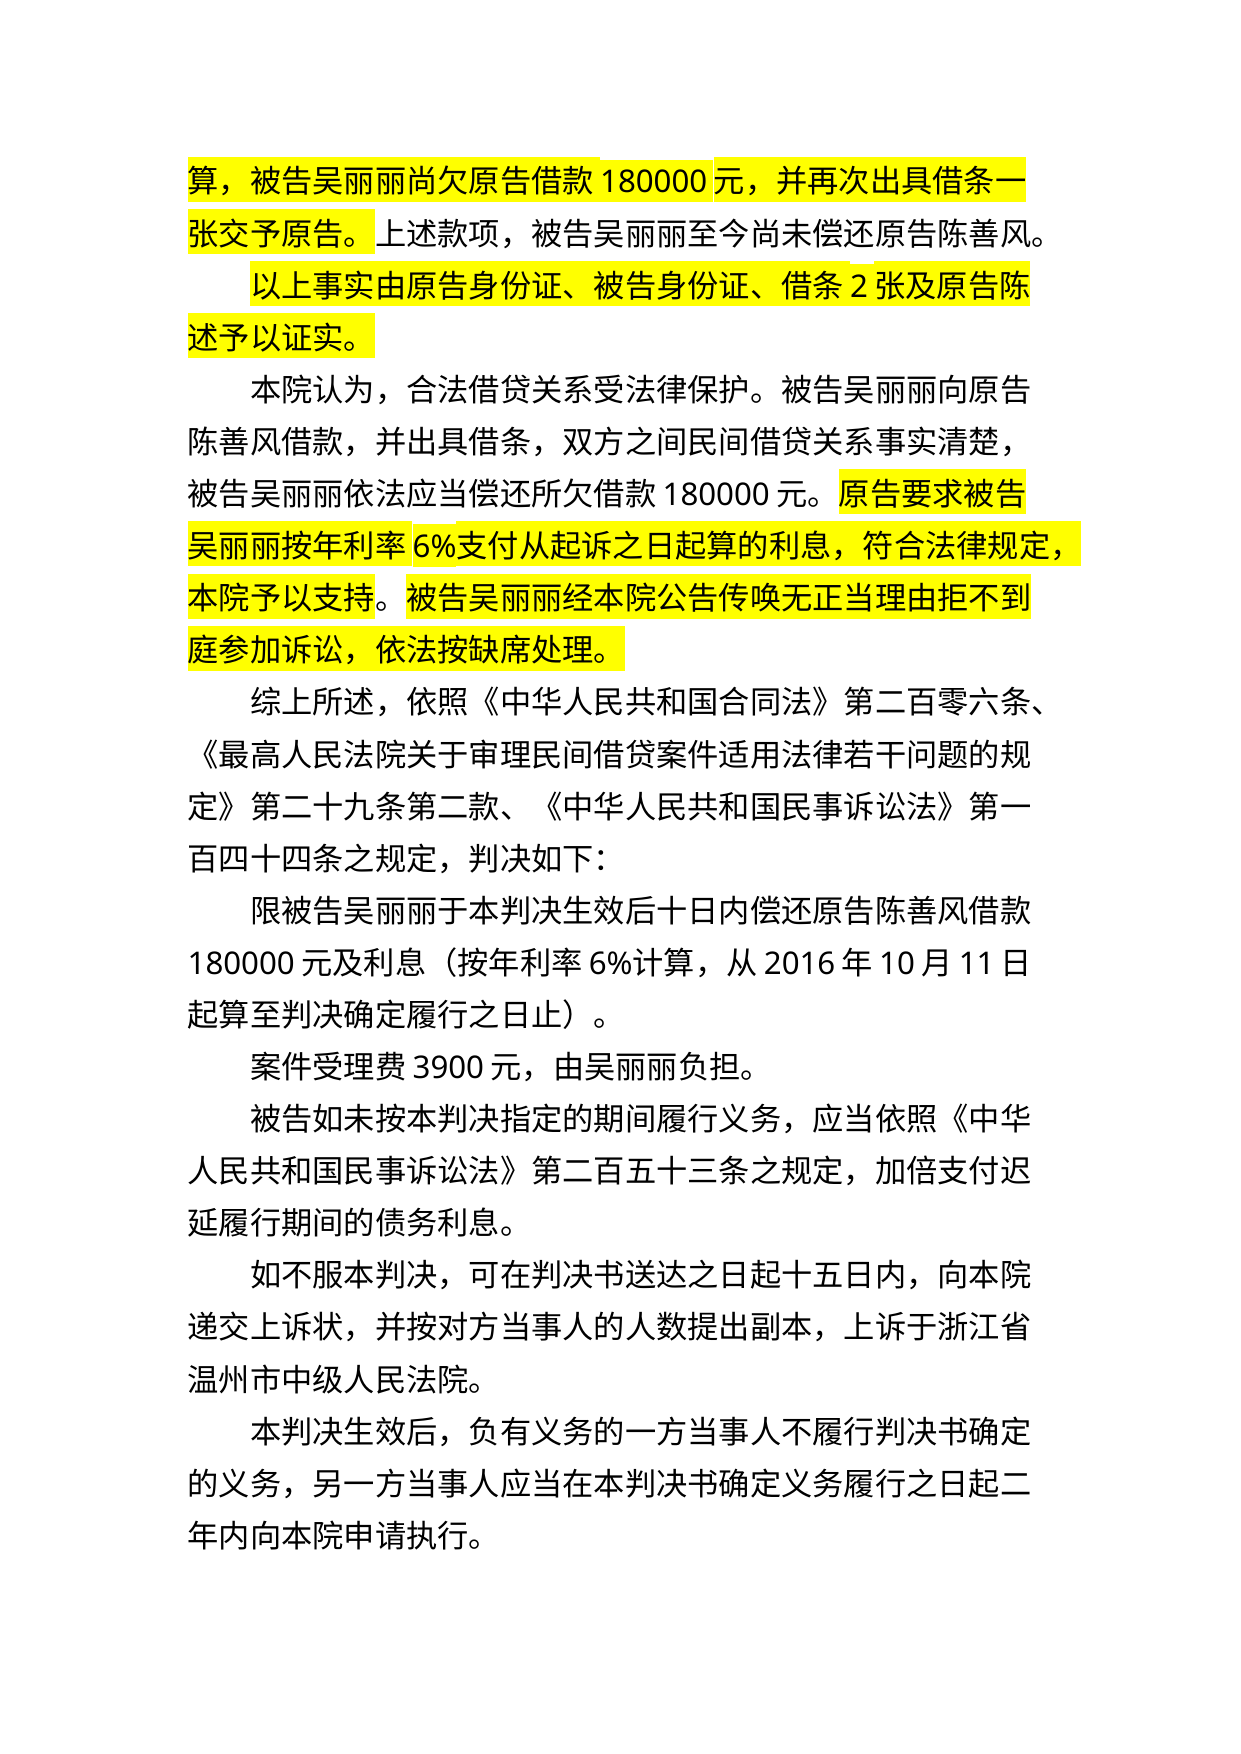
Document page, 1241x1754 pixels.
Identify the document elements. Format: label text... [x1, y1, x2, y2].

text 本院认为，合法借贷关系受法律保护。被告吴丽丽向原告陈善风借款，并出具借条，双方之间民间借贷关系事实清楚，被告吴丽丽依法应当偿还所欠借款180000元。原告要求被告吴丽丽按年利率6%支付从起诉之日起算的利息，符合法律规定，本院予以支持。被告吴丽丽经本院公告传唤无正当理由拒不到庭参加诉讼，依法按缺席处理。 [187, 358, 1053, 671]
text 被告如未按本判决指定的期间履行义务，应当依照《中华人民共和国民事诉讼法》第二百五十三条之规定，加倍支付迟延履行期间的债务利息。 [187, 1087, 1053, 1244]
text 案件受理费3900元，由吴丽丽负担。 [187, 1035, 1053, 1087]
text 限被告吴丽丽于本判决生效后十日内偿还原告陈善风借款180000元及利息（按年利率6%计算，从2016年10月11日起算至判决确定履行之日止）。 [187, 879, 1053, 1035]
text 综上所述，依照《中华人民共和国合同法》第二百零六条、《最高人民法院关于审理民间借贷案件适用法律若干问题的规定》第二十九条第二款、《中华人民共和国民事诉讼法》第一百四十四条之规定，判决如下： [187, 671, 1053, 879]
text 如不服本判决，可在判决书送达之日起十五日内，向本院递交上诉状，并按对方当事人的人数提出副本，上诉于浙江省温州市中级人民法院。 [187, 1244, 1053, 1400]
text 本判决生效后，负有义务的一方当事人不履行判决书确定的义务，另一方当事人应当在本判决书确定义务履行之日起二年内向本院申请执行。 [187, 1400, 1053, 1556]
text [187, 150, 1053, 254]
text 以上事实由原告身份证、被告身份证、借条2张及原告陈述予以证实。 [187, 254, 1053, 358]
